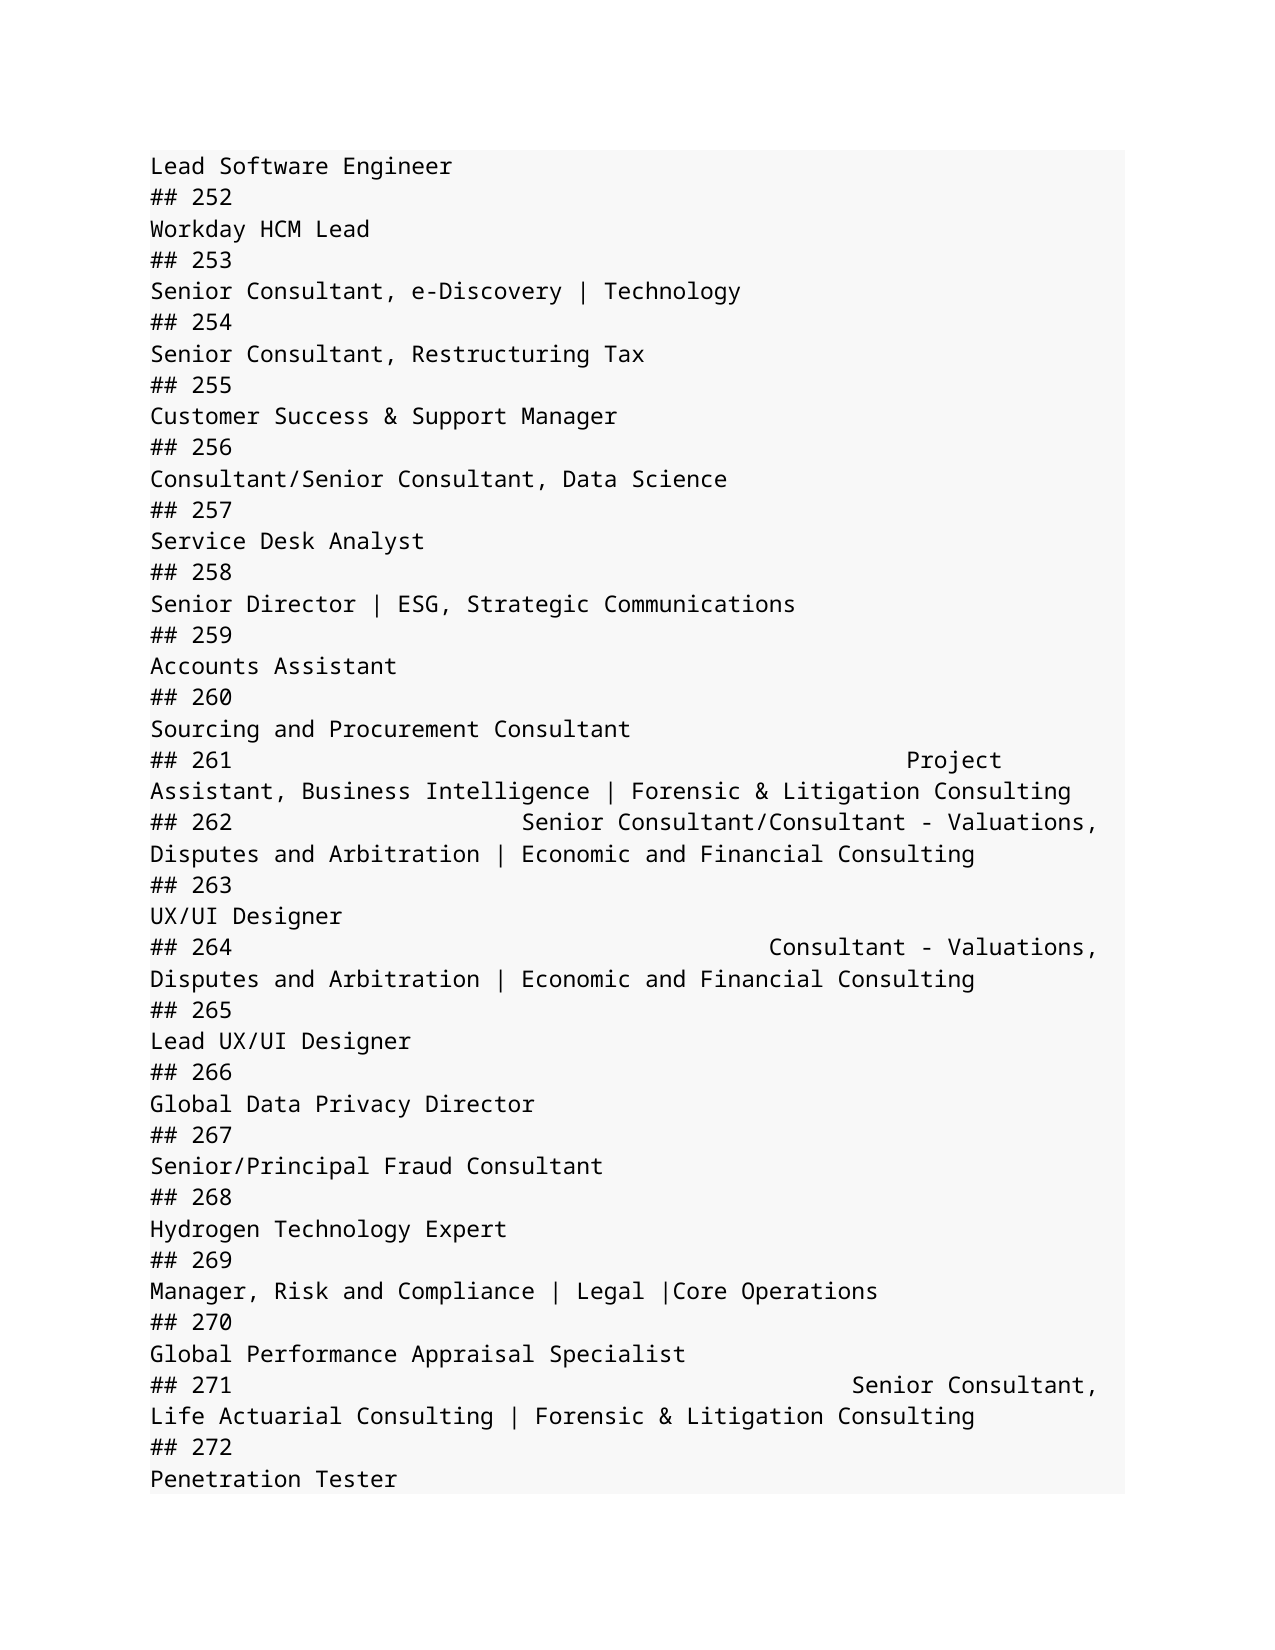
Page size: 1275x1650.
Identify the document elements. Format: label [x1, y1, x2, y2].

text [150, 150, 1125, 1494]
